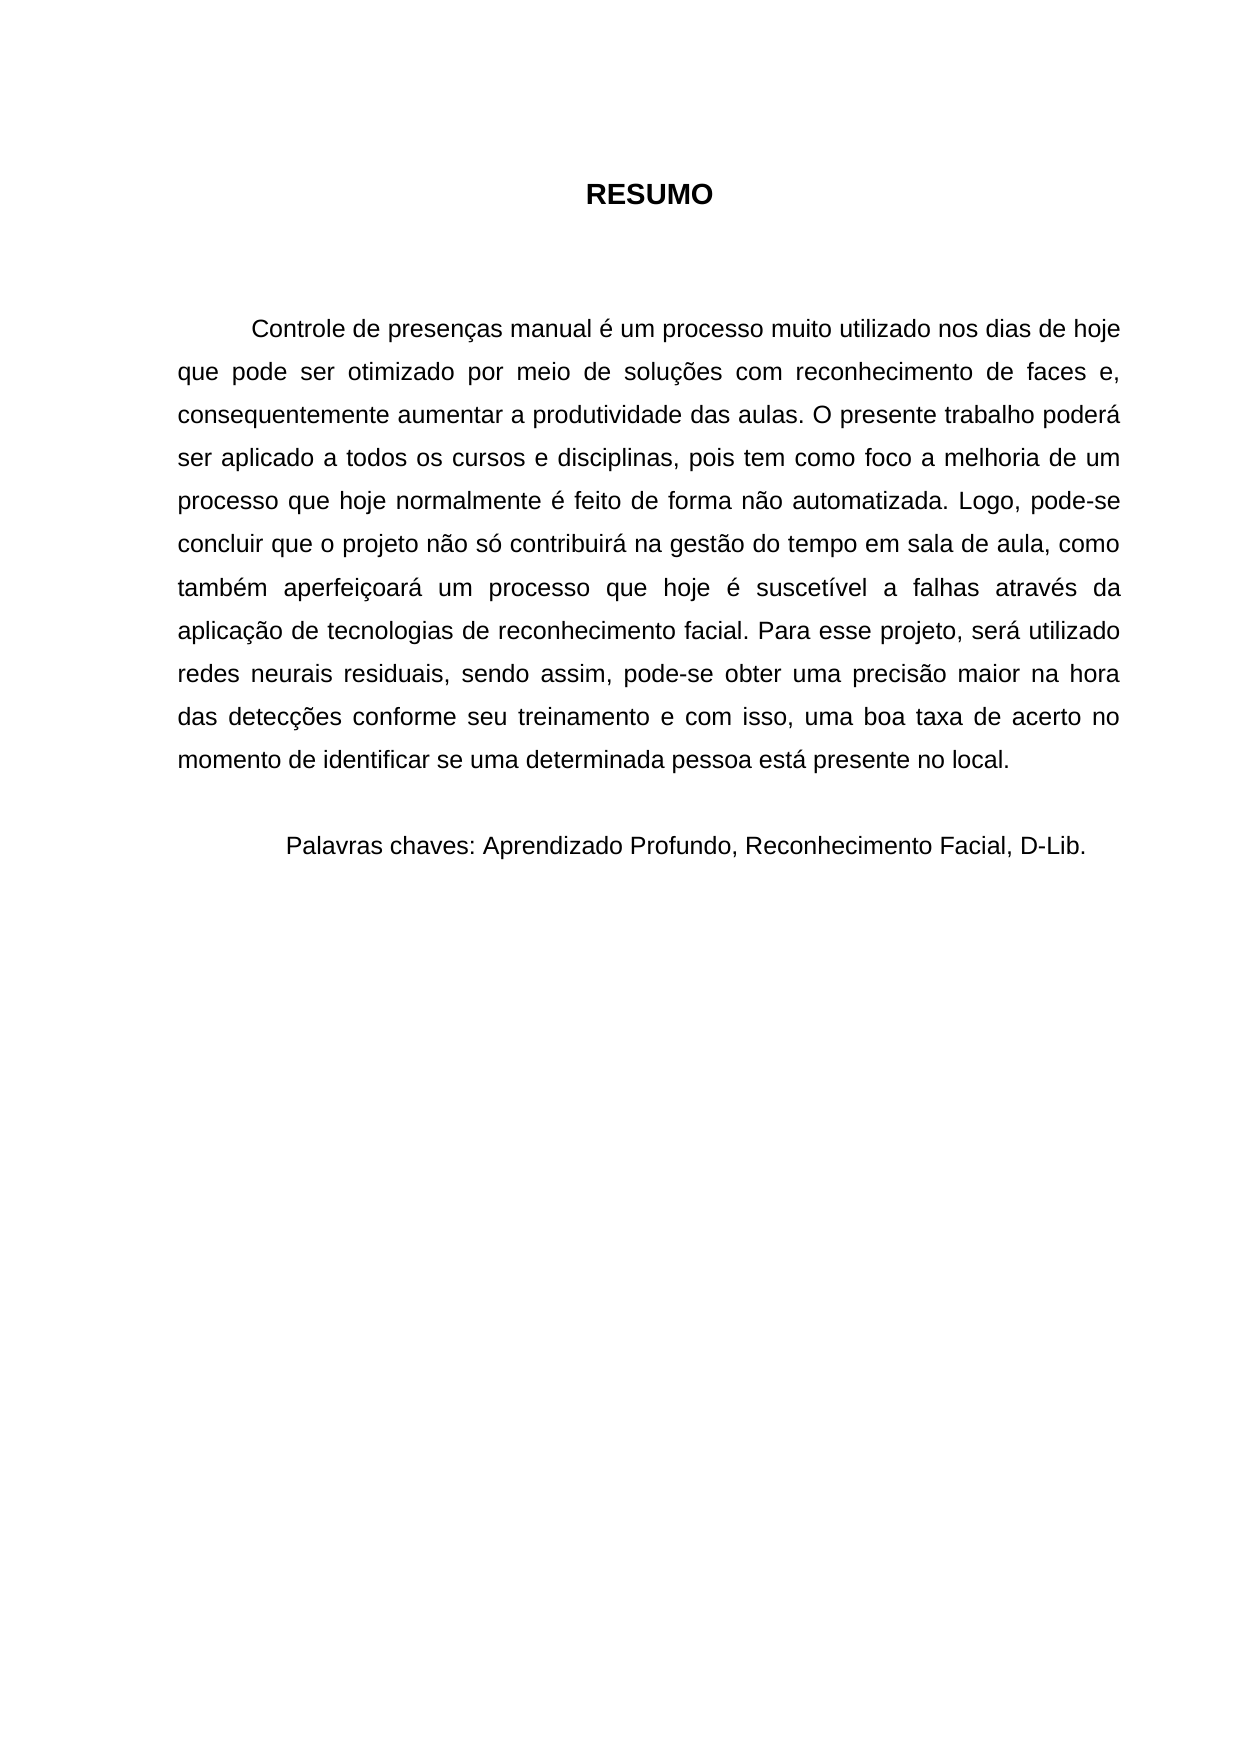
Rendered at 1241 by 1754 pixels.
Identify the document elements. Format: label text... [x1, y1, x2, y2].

text Palavras chaves: Aprendizado Profundo, Reconhecimento Facial, D-Lib.ABSTRACT [177, 831, 1122, 860]
text RESUMO [177, 177, 1122, 211]
text Controle de presenças manual é um processo muito utilizado nos dias de hoje que pode ser otimizado por meio de soluções com reconhecimento de faces e, consequentemente aumentar a produtividade das aulas. O presente trabalho poderá ser aplicado a todos os cursos e disciplinas, pois tem como foco a melhoria de um processo que hoje normalmente é feito de forma não automatizada. Logo, pode-se concluir que o projeto não só contribuirá na gestão do tempo em sala de aula, como também aperfeiçoará um processo que hoje é suscetível a falhas através da aplicação de tecnologias de reconhecimento facial. Para esse projeto, será utilizado redes neurais residuais, sendo assim, pode-se obter uma precisão maior na hora das detecções conforme seu treinamento e com isso, uma boa taxa de acerto no momento de identificar se uma determinada pessoa está presente no local. [177, 314, 1122, 774]
